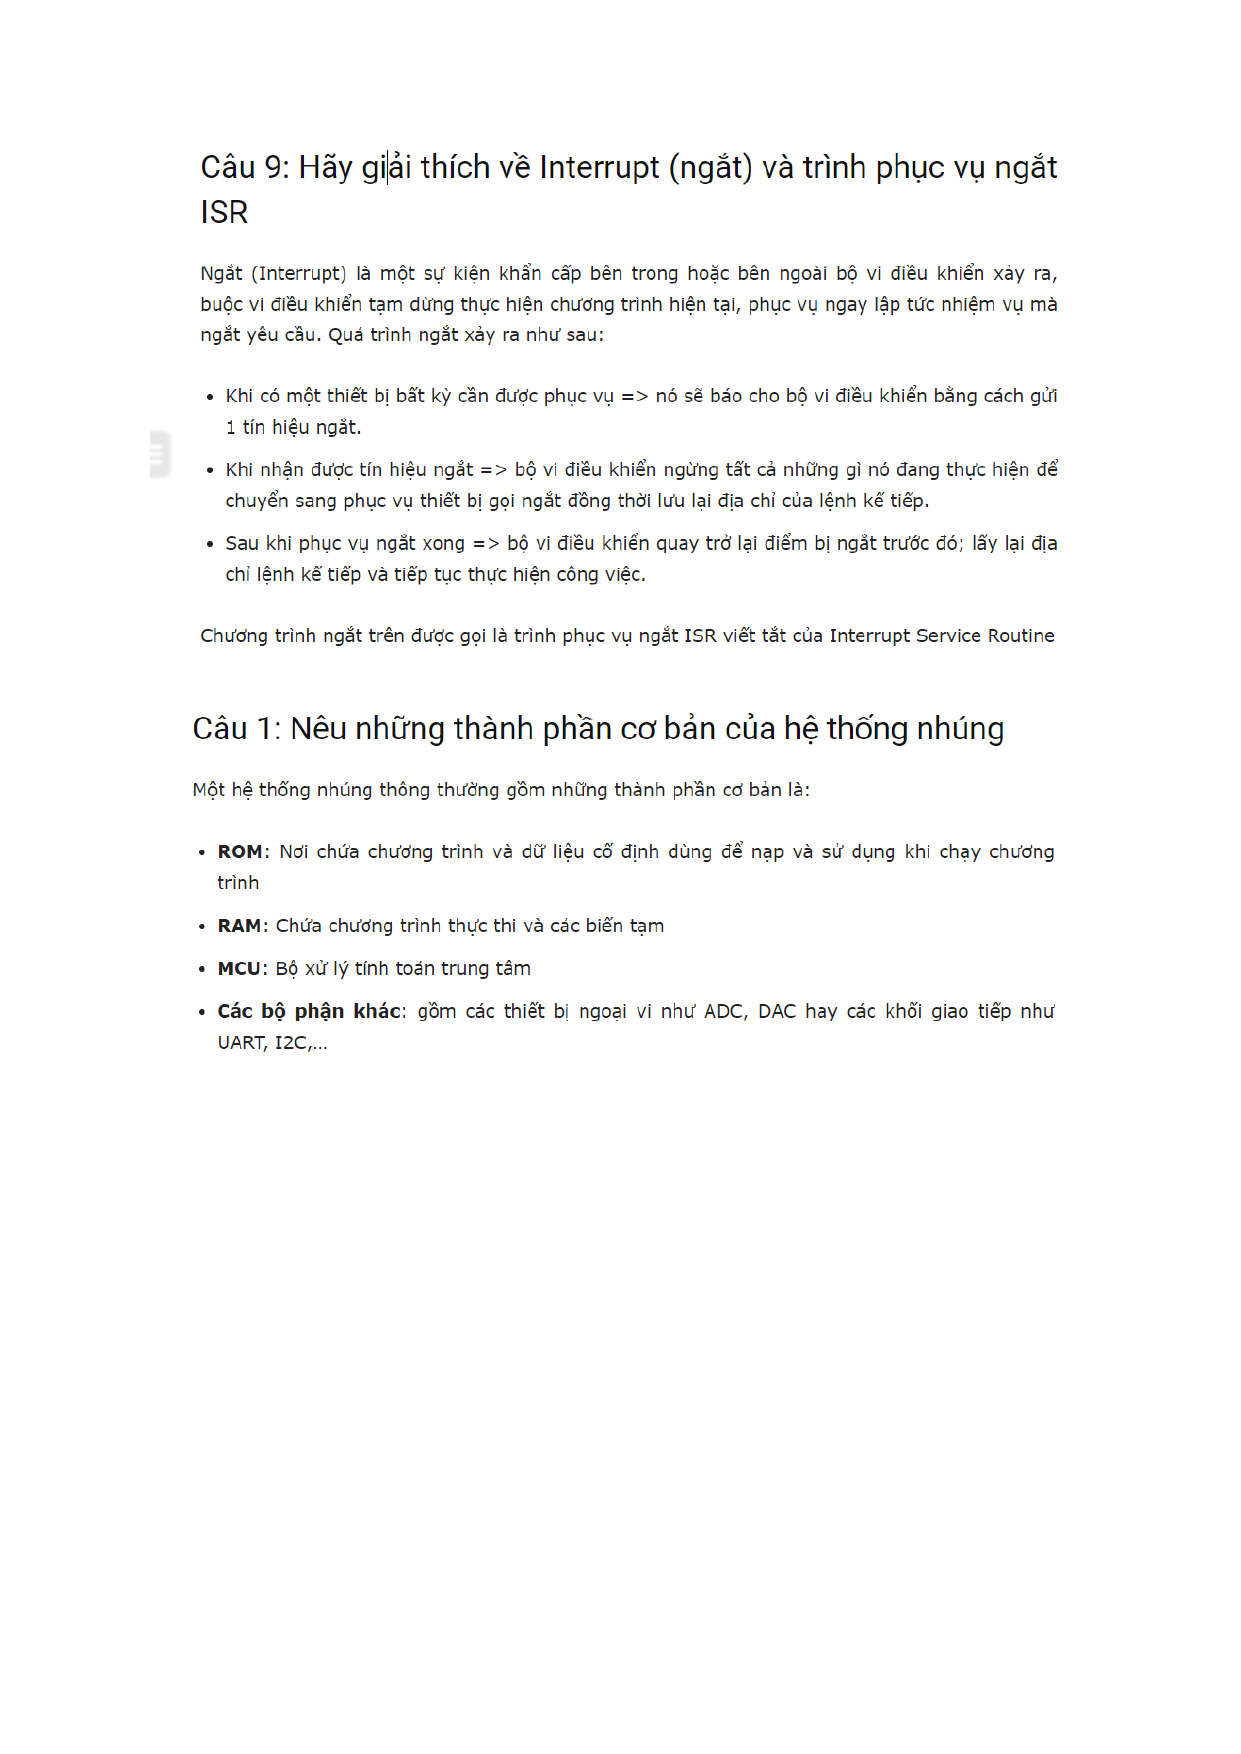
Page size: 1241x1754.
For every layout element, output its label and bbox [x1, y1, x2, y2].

picture [150, 700, 1091, 1077]
picture [150, 150, 1091, 652]
